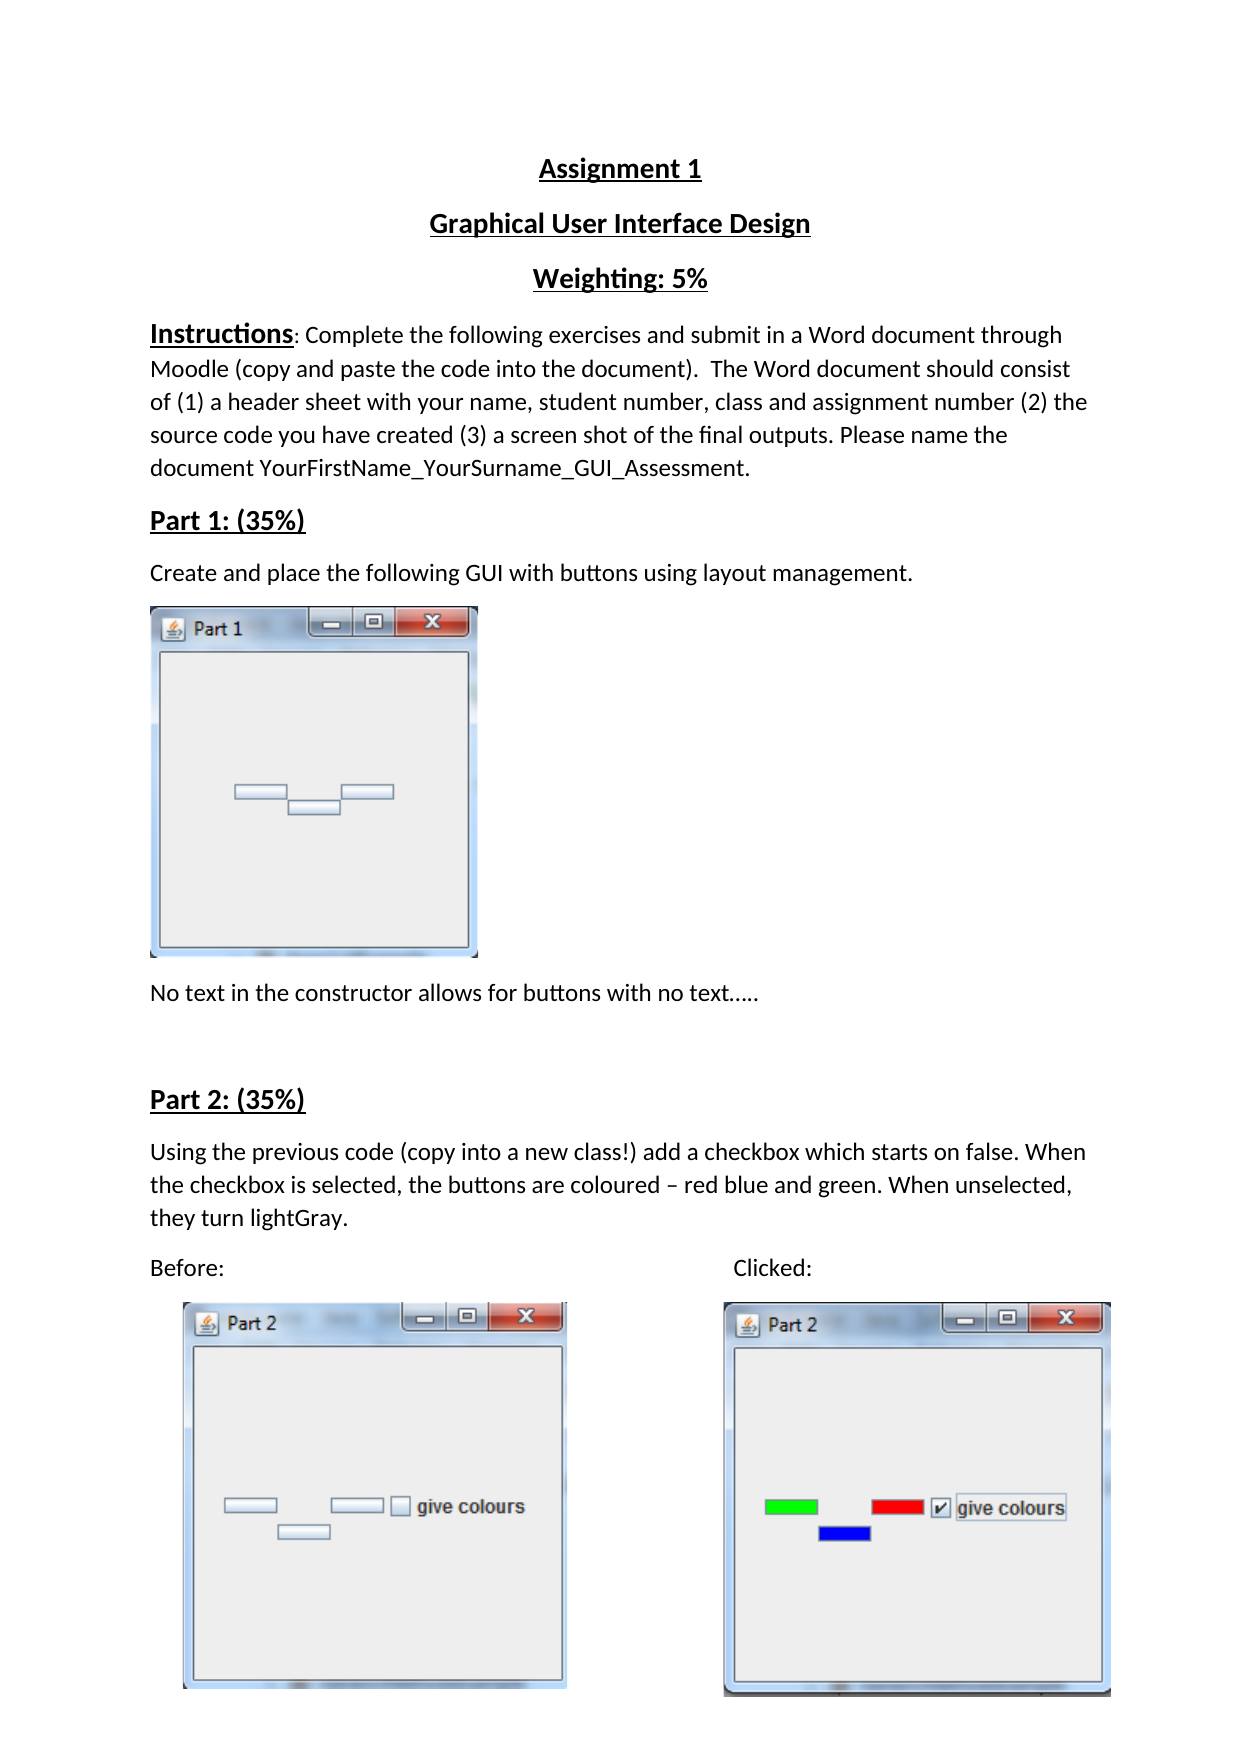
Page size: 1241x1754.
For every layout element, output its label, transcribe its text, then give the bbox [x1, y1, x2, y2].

text Create and place the following GUI with buttons using layout management. [150, 557, 1090, 587]
picture [150, 606, 479, 958]
text Assignment 1 [150, 150, 1090, 186]
text Graphical User Interface Design [150, 205, 1090, 241]
text Part 1: (35%) [150, 502, 1090, 537]
text No text in the constructor allows for buttons with no text….. [150, 977, 1090, 1007]
text Before: Clicked: [150, 1252, 1090, 1282]
text Weighting: 5% [150, 260, 1090, 296]
text Instructions: Complete the following exercises and submit in a Word document through Moodle (copy and paste the code into the document). The Word document should consist of (1) a header sheet with your name, student number, class and assignment number (2) the source code you have created (3) a screen shot of the final outputs. Please name the document YourFirstName_YourSurname_GUI_Assessment. [150, 315, 1090, 483]
text Using the previous code (copy into a new class!) add a checkbox which starts on false. When the checkbox is selected, the buttons are coloured – red blue and green. When unselected, they turn lightGray. [150, 1137, 1090, 1233]
picture [723, 1302, 1111, 1697]
text Part 2: (35%) [150, 1081, 1090, 1117]
picture [182, 1302, 568, 1689]
